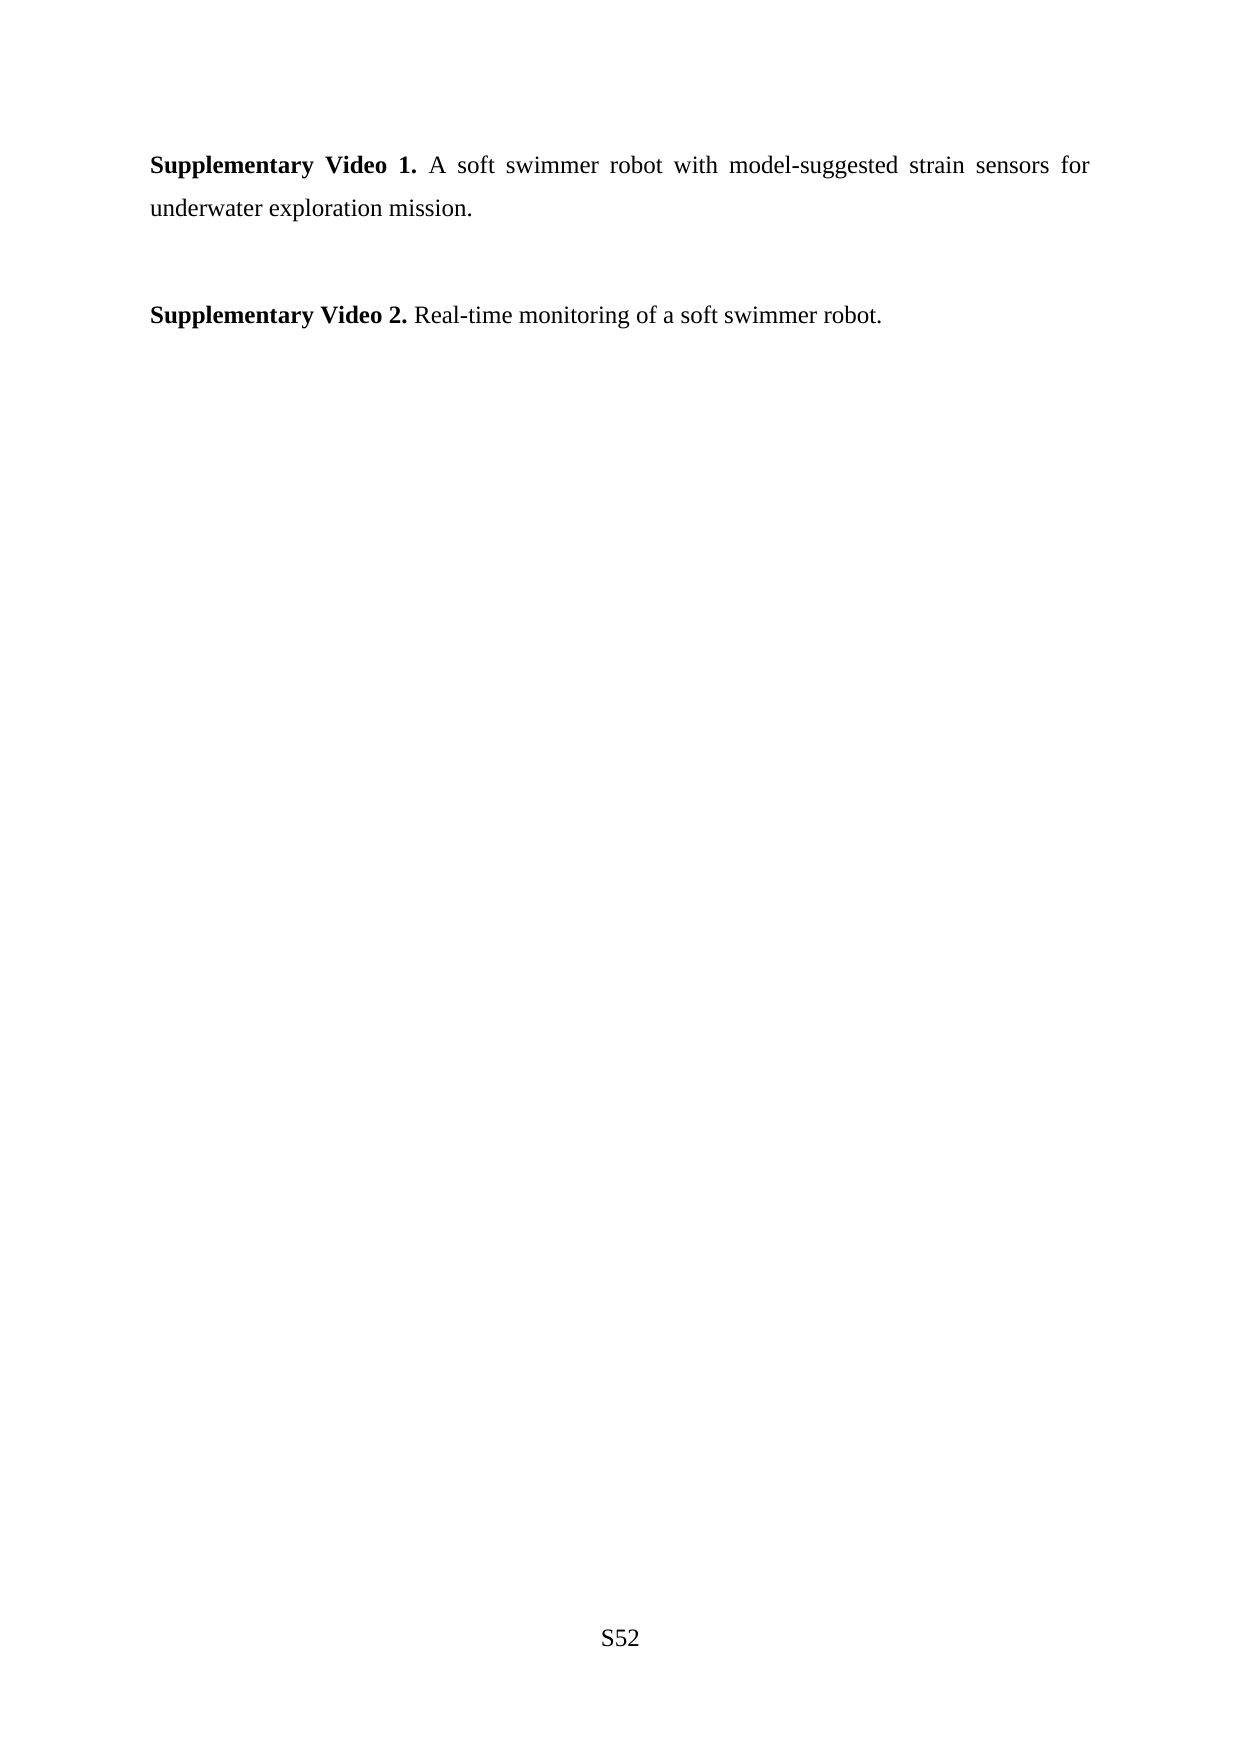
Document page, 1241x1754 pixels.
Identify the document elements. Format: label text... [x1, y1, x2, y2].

text Supplementary Video 1. A soft swimmer robot with model-suggested strain sensors for underwater exploration mission. [150, 150, 1090, 222]
text Supplementary Video 2. Real-time monitoring of a soft swimmer robot. [150, 300, 1090, 329]
